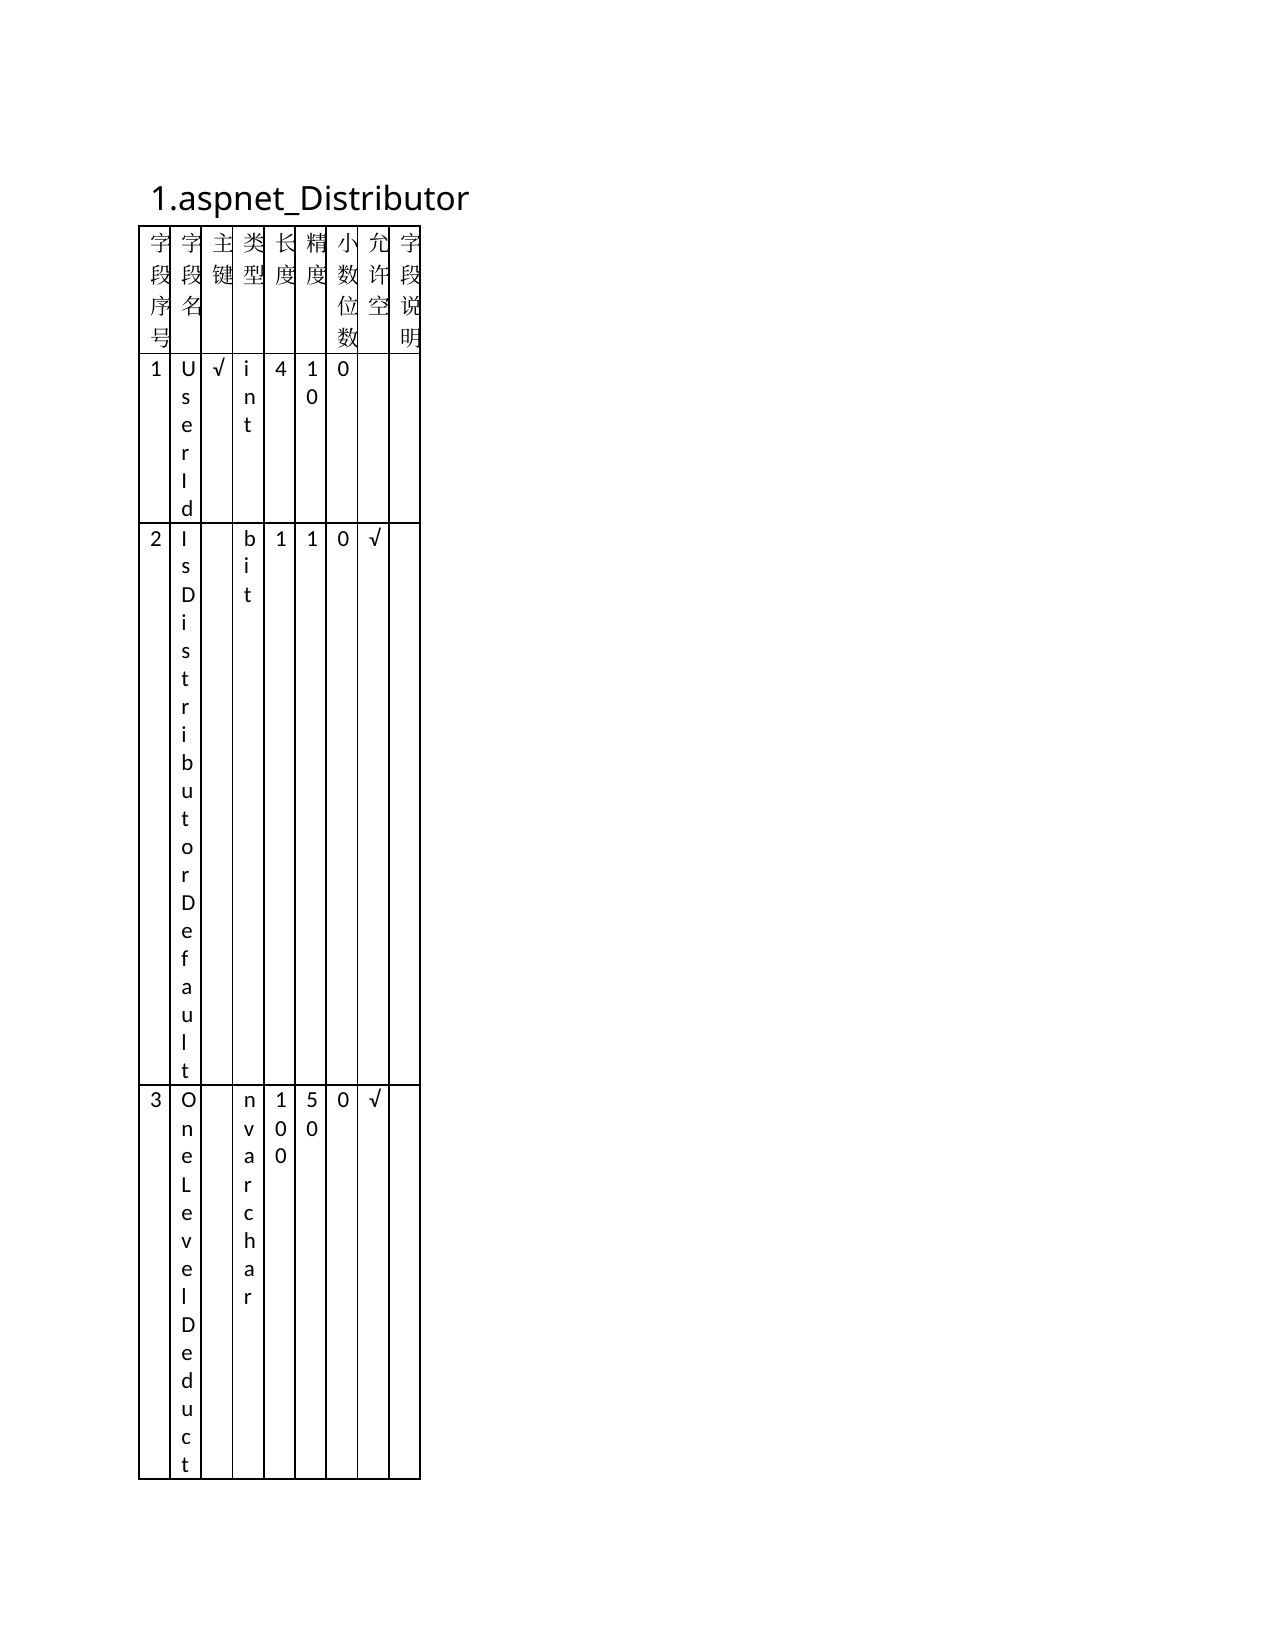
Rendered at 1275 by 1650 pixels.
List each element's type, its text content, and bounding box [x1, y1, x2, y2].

table_cell 0 [327, 1086, 357, 1478]
table_header 类型 [233, 227, 263, 352]
table_header 字段序号 [140, 227, 169, 352]
table_cell OneLevelDeduct [171, 1086, 200, 1478]
table_cell 4 [265, 354, 294, 522]
table_cell int [233, 354, 263, 522]
table_header 字段说明 [390, 227, 419, 352]
table_cell 10 [296, 354, 325, 522]
table_cell √ [358, 1086, 388, 1478]
table_cell [358, 354, 388, 522]
table_cell 1 [140, 354, 169, 522]
table_cell 3 [140, 1086, 169, 1478]
table_cell [202, 1086, 232, 1478]
table_cell 2 [140, 524, 169, 1084]
table_cell √ [202, 354, 232, 522]
table_cell [390, 354, 419, 522]
table_cell [390, 524, 419, 1084]
table_cell 0 [327, 354, 357, 522]
table_cell [390, 1086, 419, 1478]
table_cell [202, 524, 232, 1084]
table_header 小数位数 [327, 227, 357, 352]
table_cell 1 [265, 524, 294, 1084]
table_header 精度 [296, 227, 325, 352]
table_cell IsDistributorDefault [171, 524, 200, 1084]
table_cell 50 [296, 1086, 325, 1478]
table_header 长度 [265, 227, 294, 352]
table_cell nvarchar [233, 1086, 263, 1478]
table_cell 100 [265, 1086, 294, 1478]
table_cell 1 [296, 524, 325, 1084]
table_cell bit [233, 524, 263, 1084]
table_header 主键 [202, 227, 232, 352]
text 1.aspnet_Distributor [150, 150, 1125, 225]
table_cell 0 [327, 524, 357, 1084]
table_cell UserId [171, 354, 200, 522]
table_header 允许空 [358, 227, 388, 352]
table_header 字段名 [171, 227, 200, 352]
table_cell √ [358, 524, 388, 1084]
